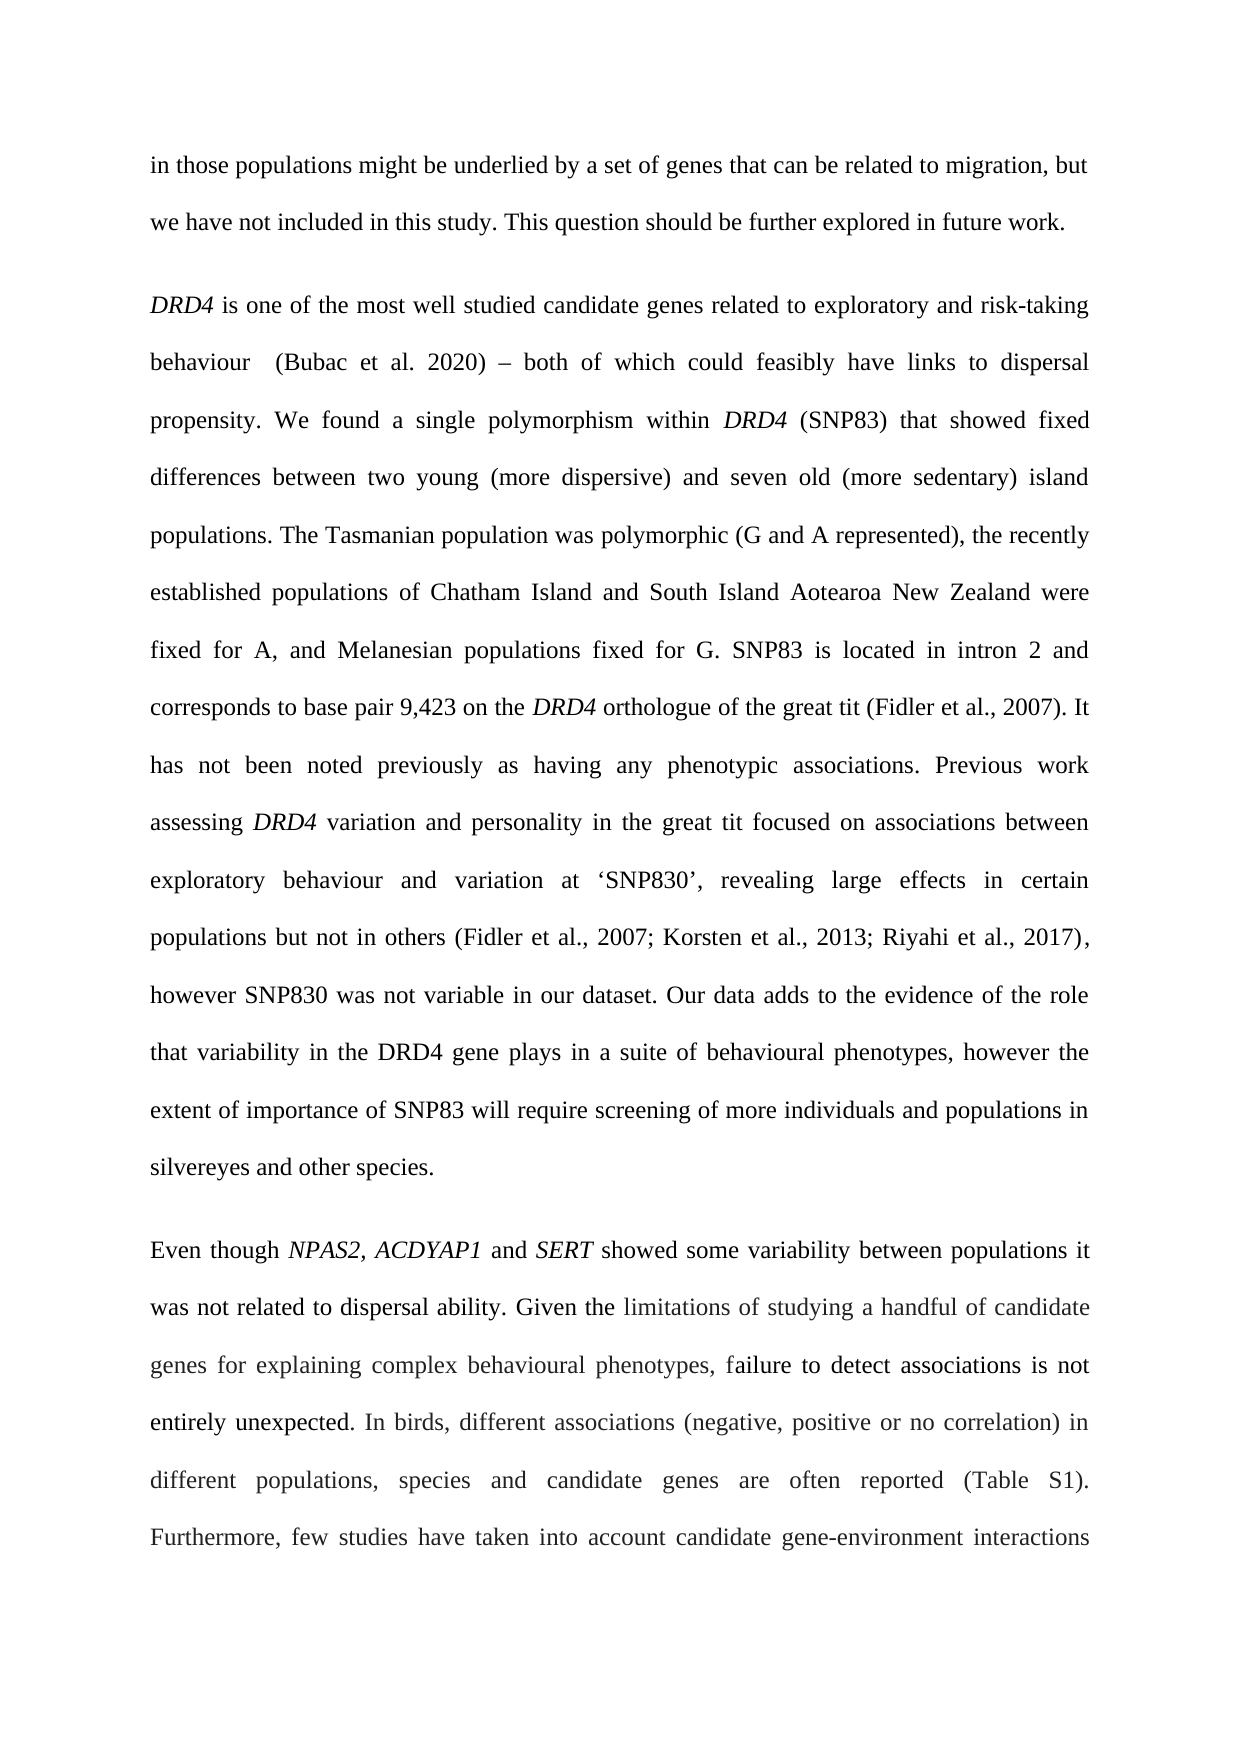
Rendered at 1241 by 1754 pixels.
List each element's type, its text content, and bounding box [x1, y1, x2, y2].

text DRD4 is one of the most well studied candidate genes related to exploratory and risk-taking behaviour (Bubac et al. 2020) – both of which could feasibly have links to dispersal propensity. We found a single polymorphism within DRD4 (SNP83) that showed fixed differences between two young (more dispersive) and seven old (more sedentary) island populations. The Tasmanian population was polymorphic (G and A represented), the recently established populations of Chatham Island and South Island Aotearoa New Zealand were fixed for A, and Melanesian populations fixed for G. SNP83 is located in intron 2 and corresponds to base pair 9,423 on the DRD4 orthologue of the great tit (Fidler et al., 2007). It has not been noted previously as having any phenotypic associations. Previous work assessing DRD4 variation and personality in the great tit focused on associations between exploratory behaviour and variation at ‘SNP830’, revealing large effects in certain populations but not in others (Fidler et al., 2007; Korsten et al., 2013; Riyahi et al., 2017)⁠, however SNP830 was not variable in our dataset. Our data adds to the evidence of the role that variability in the DRD4 gene plays in a suite of behavioural phenotypes, however the extent of importance of SNP83 will require screening of more individuals and populations in silvereyes and other species. [150, 290, 1090, 1181]
